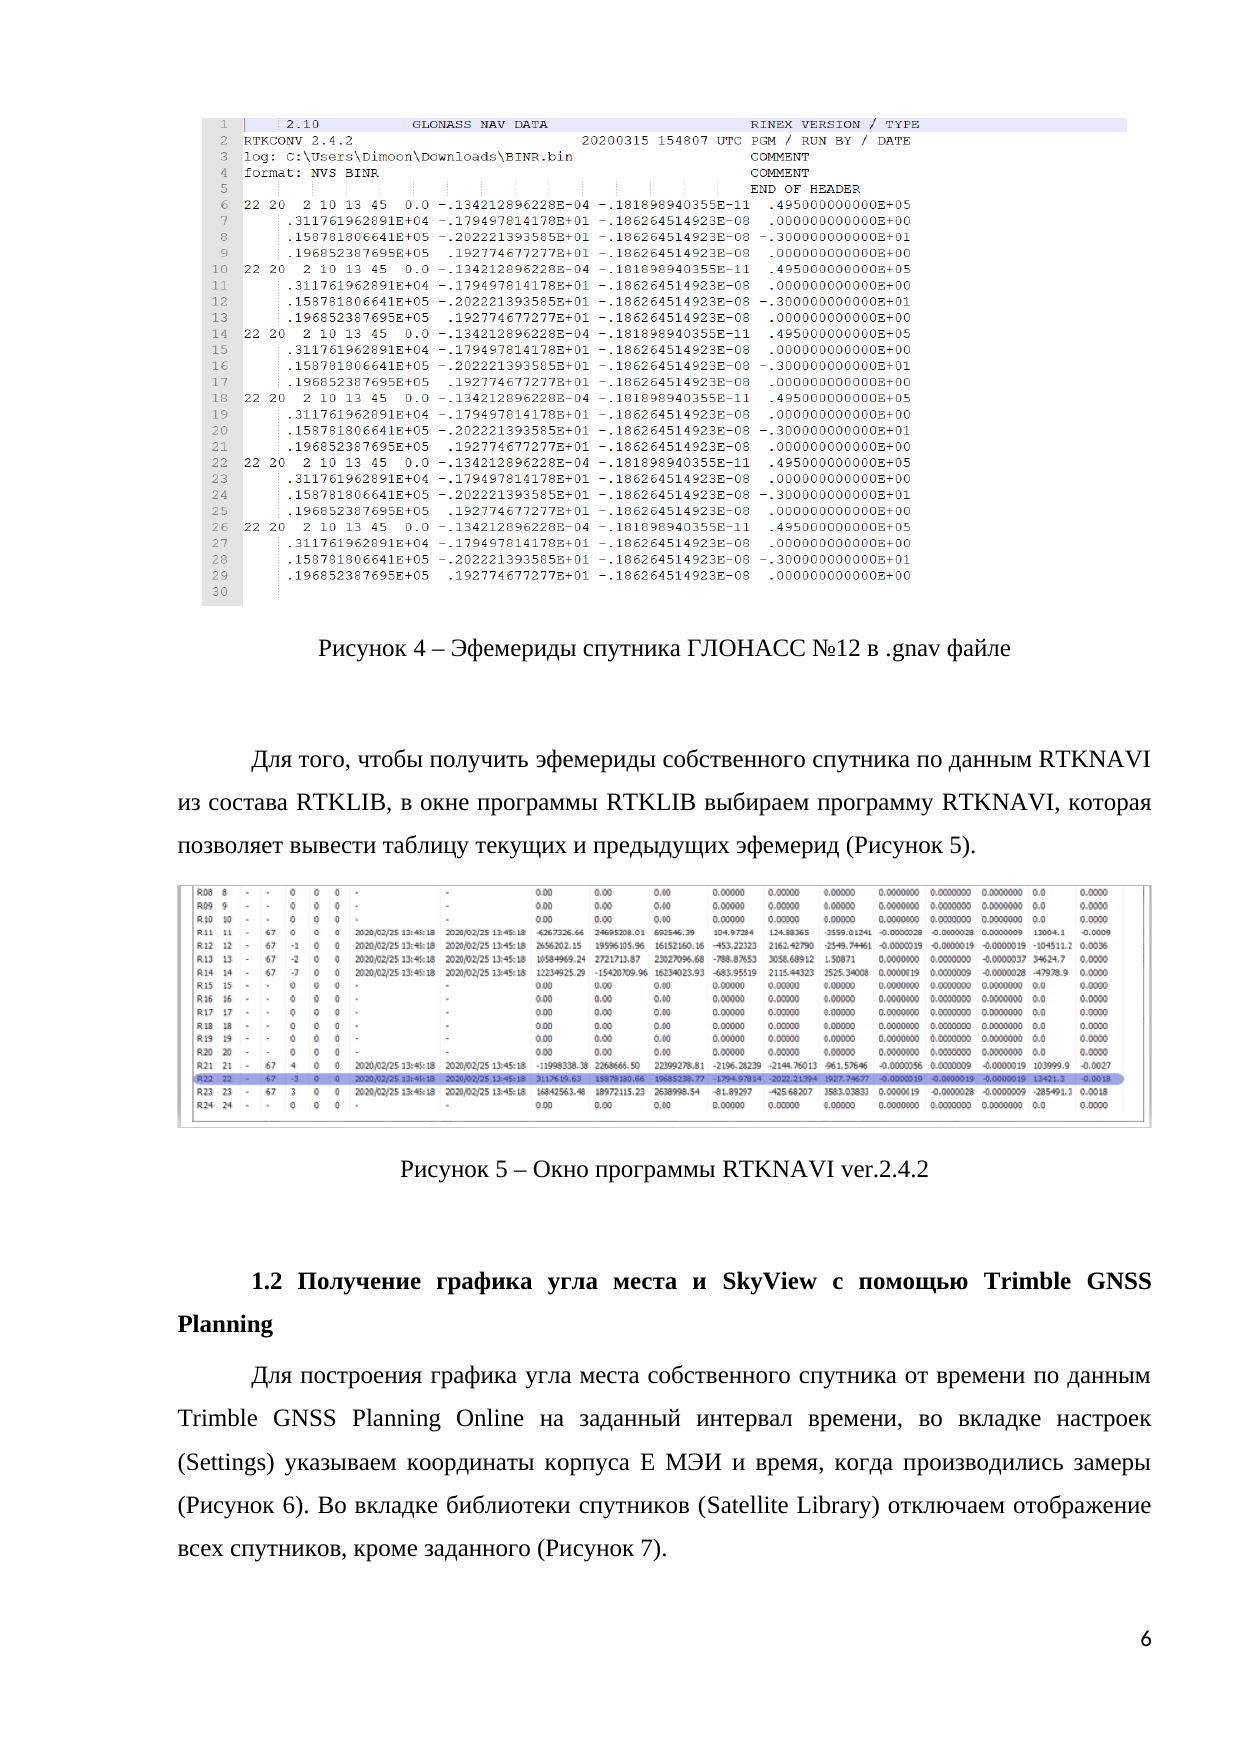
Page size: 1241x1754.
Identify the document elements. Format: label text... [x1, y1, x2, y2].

text Рисунок 5 – Окно программы RTKNAVI ver.2.4.2 [177, 1154, 1152, 1183]
text 1.2 Получение графика угла места и SkyView с помощью Trimble GNSS Planning [177, 1266, 1152, 1338]
text Рисунок 4 – Эфемериды спутника ГЛОНАСС №12 в .gnav файле [177, 633, 1152, 661]
picture [177, 885, 1152, 1128]
text Для построения графика угла места собственного спутника от времени по данным Trimble GNSS Planning Online на заданный интервал времени, во вкладке настроек (Settings) указываем координаты корпуса Е МЭИ и время, когда производились замеры (Рисунок 6). Во вкладке библиотеки спутников (Satellite Library) отключаем отображение всех спутников, кроме заданного (Рисунок 7). [177, 1360, 1152, 1562]
picture [201, 118, 1128, 606]
text Для того, чтобы получить эфемериды собственного спутника по данным RTKNAVI из состава RTKLIB, в окне программы RTKLIB выбираем программу RTKNAVI, которая позволяет вывести таблицу текущих и предыдущих эфемерид (Рисунок 5). [177, 744, 1152, 859]
